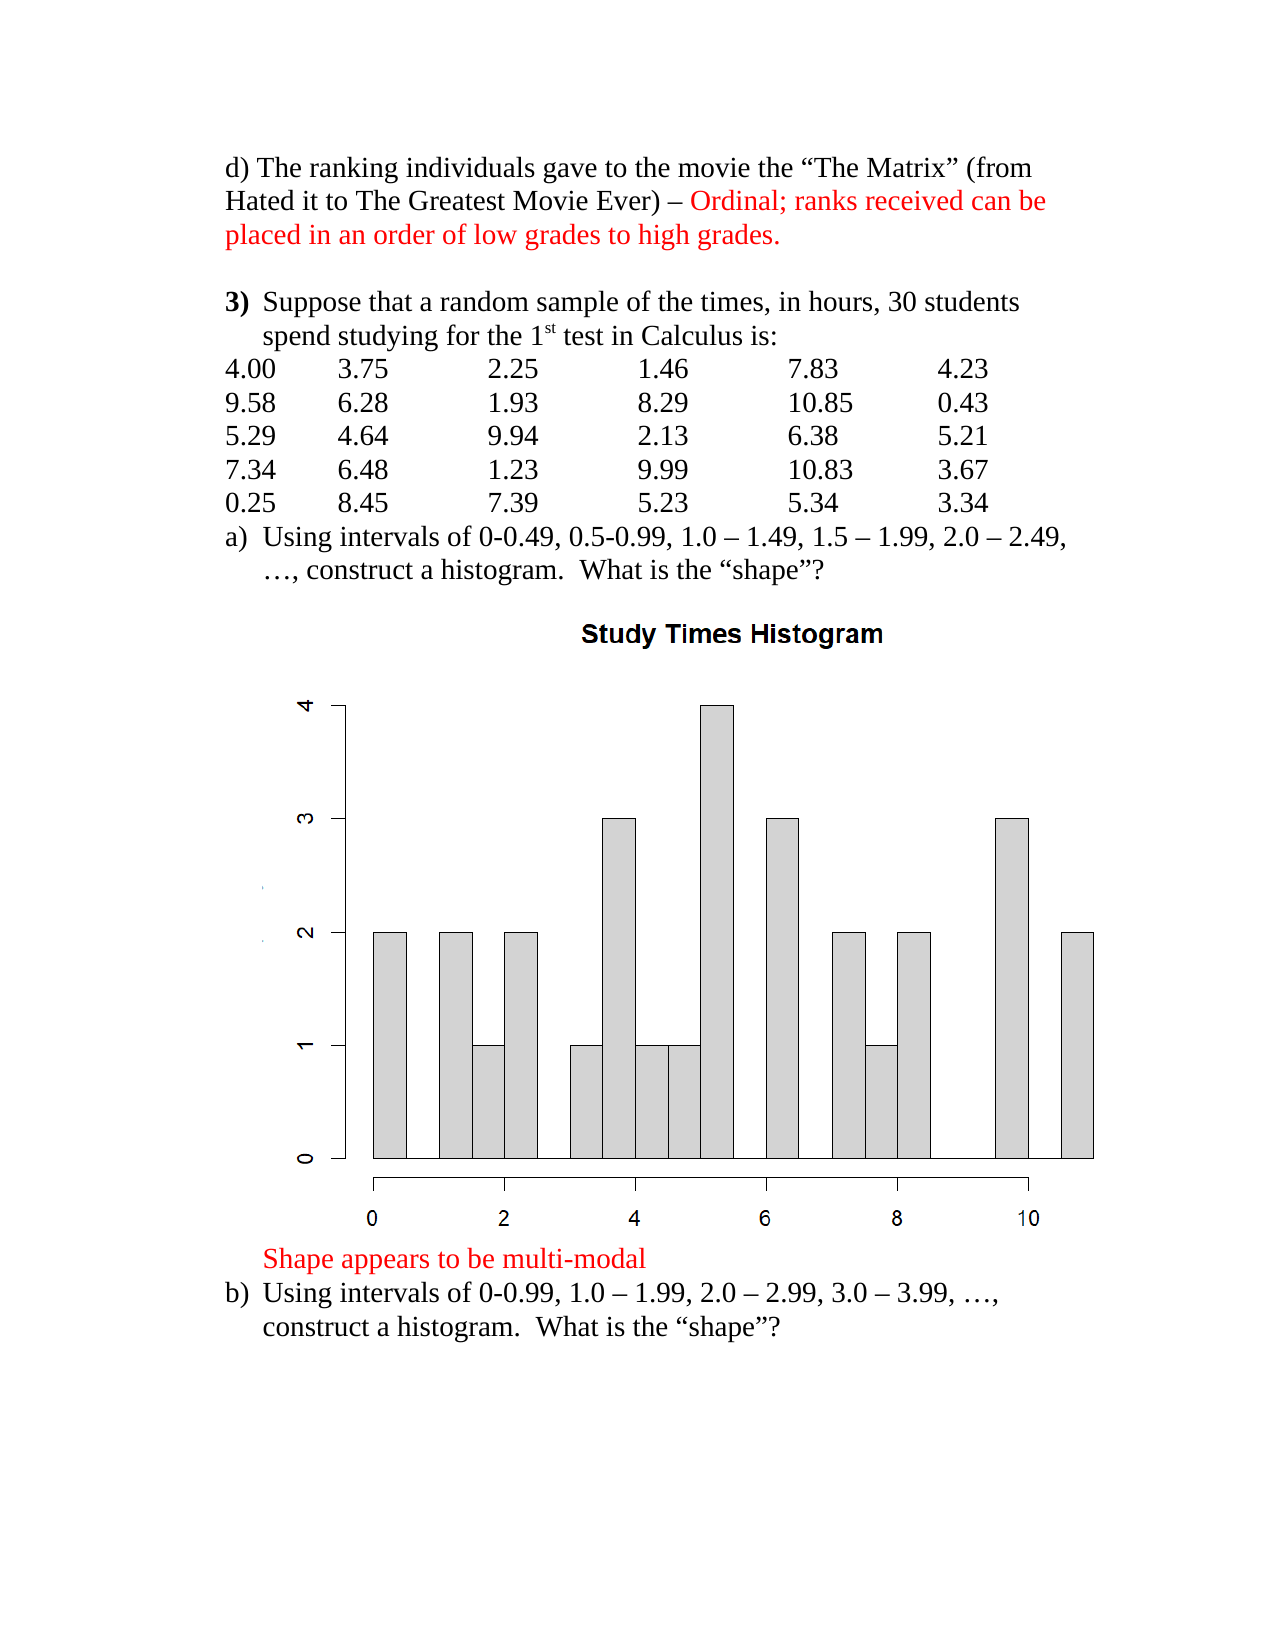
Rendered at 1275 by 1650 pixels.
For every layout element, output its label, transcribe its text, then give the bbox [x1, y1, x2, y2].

text 9.58 6.28 1.93 8.29 10.85 0.43 [225, 385, 1087, 418]
text d) The ranking individuals gave to the movie the “The Matrix” (from Hated it to The Greatest Movie Ever) – Ordinal; ranks received can be placed in an order of low grades to high grades. [225, 150, 1087, 251]
picture [262, 586, 1163, 1242]
text 0.25 8.45 7.39 5.23 5.34 3.34 [225, 485, 1087, 519]
list Suppose that a random sample of the times, in hours, 30 students spend studying for the 1st test in Calculus is: [225, 284, 1087, 351]
text 4.00 3.75 2.25 1.46 7.83 4.23 [225, 351, 1087, 385]
text 7.34 6.48 1.23 9.99 10.83 3.67 [225, 452, 1087, 485]
text 5.29 4.64 9.94 2.13 6.38 5.21 [225, 418, 1087, 452]
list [225, 1275, 1087, 1342]
